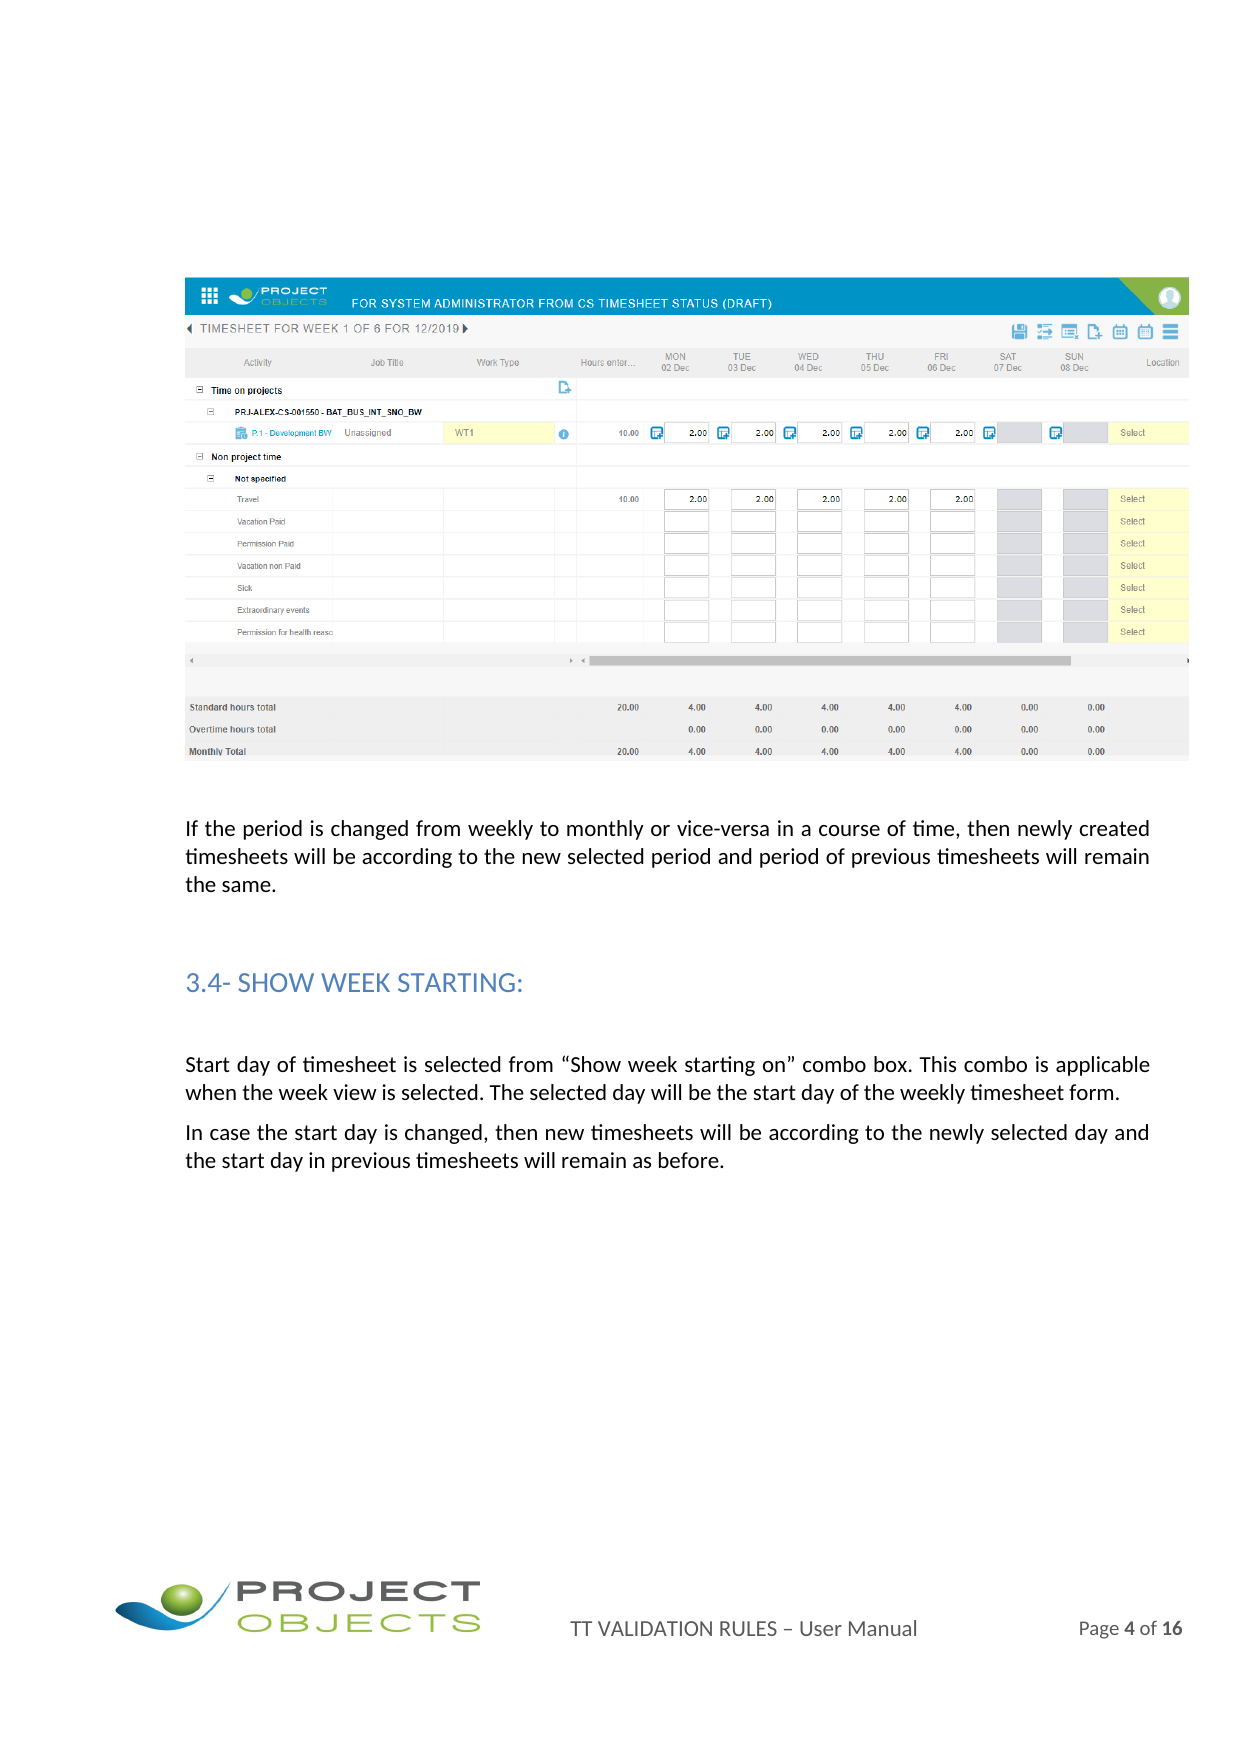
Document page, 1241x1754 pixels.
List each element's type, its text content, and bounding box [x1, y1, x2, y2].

picture [185, 276, 1189, 761]
picture [230, 295, 248, 304]
picture [88, 1564, 507, 1649]
picture [242, 289, 252, 299]
text If the period is changed from weekly to monthly or vice-versa in a course of time, then newly created timesheets will be according to the new selected period and period of previous timesheets will remain the same. [185, 814, 1152, 898]
text In case the start day is changed, then new timesheets will be according to the newly selected day and the start day in previous timesheets will remain as before. [185, 1118, 1152, 1174]
subtitle 3.4- Show Week Starting: [148, 964, 1152, 999]
text Start day of timesheet is selected from “Show week starting on” combo box. This combo is applicable when the week view is selected. The selected day will be the start day of the weekly timesheet form. [185, 1050, 1152, 1106]
